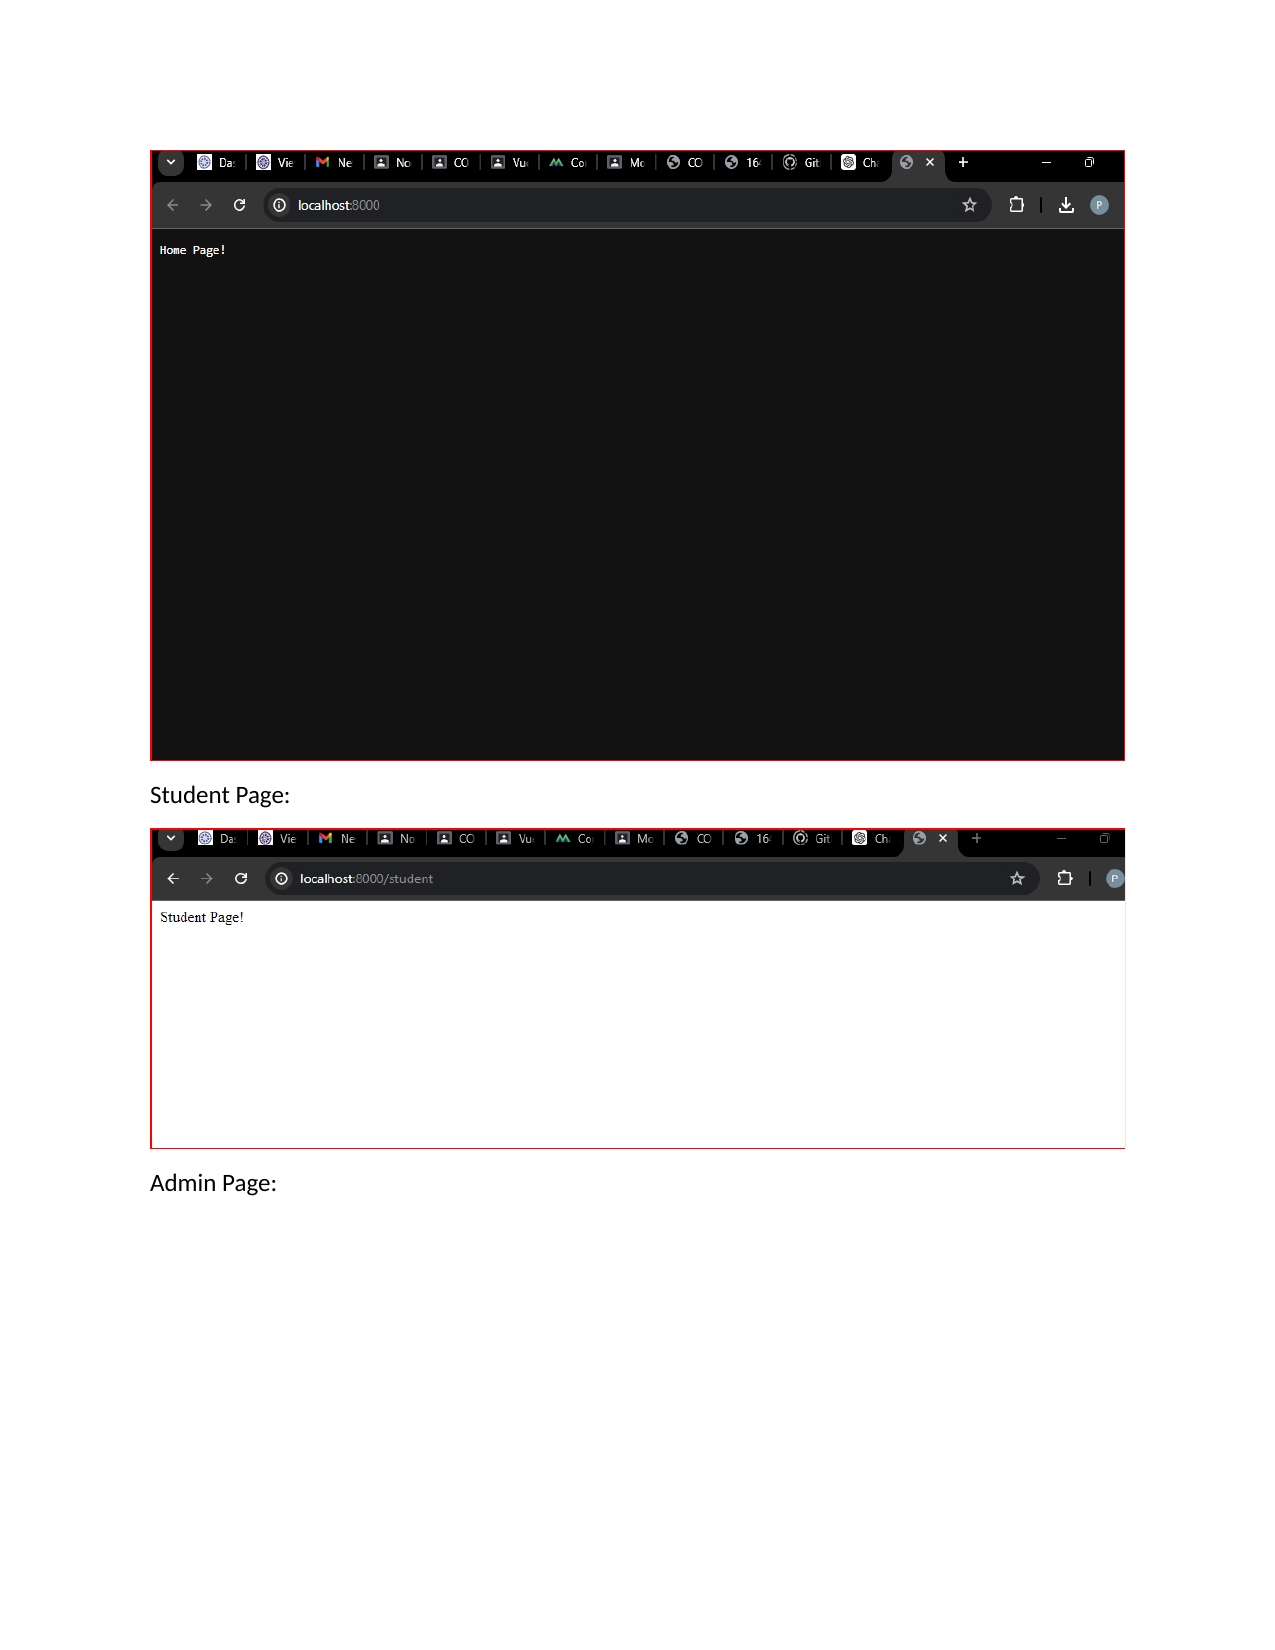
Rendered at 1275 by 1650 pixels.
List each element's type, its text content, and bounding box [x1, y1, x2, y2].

text Admin Page: [150, 1167, 1125, 1198]
picture [150, 828, 1125, 1149]
text Student Page: [150, 779, 1125, 809]
picture [150, 150, 1125, 761]
